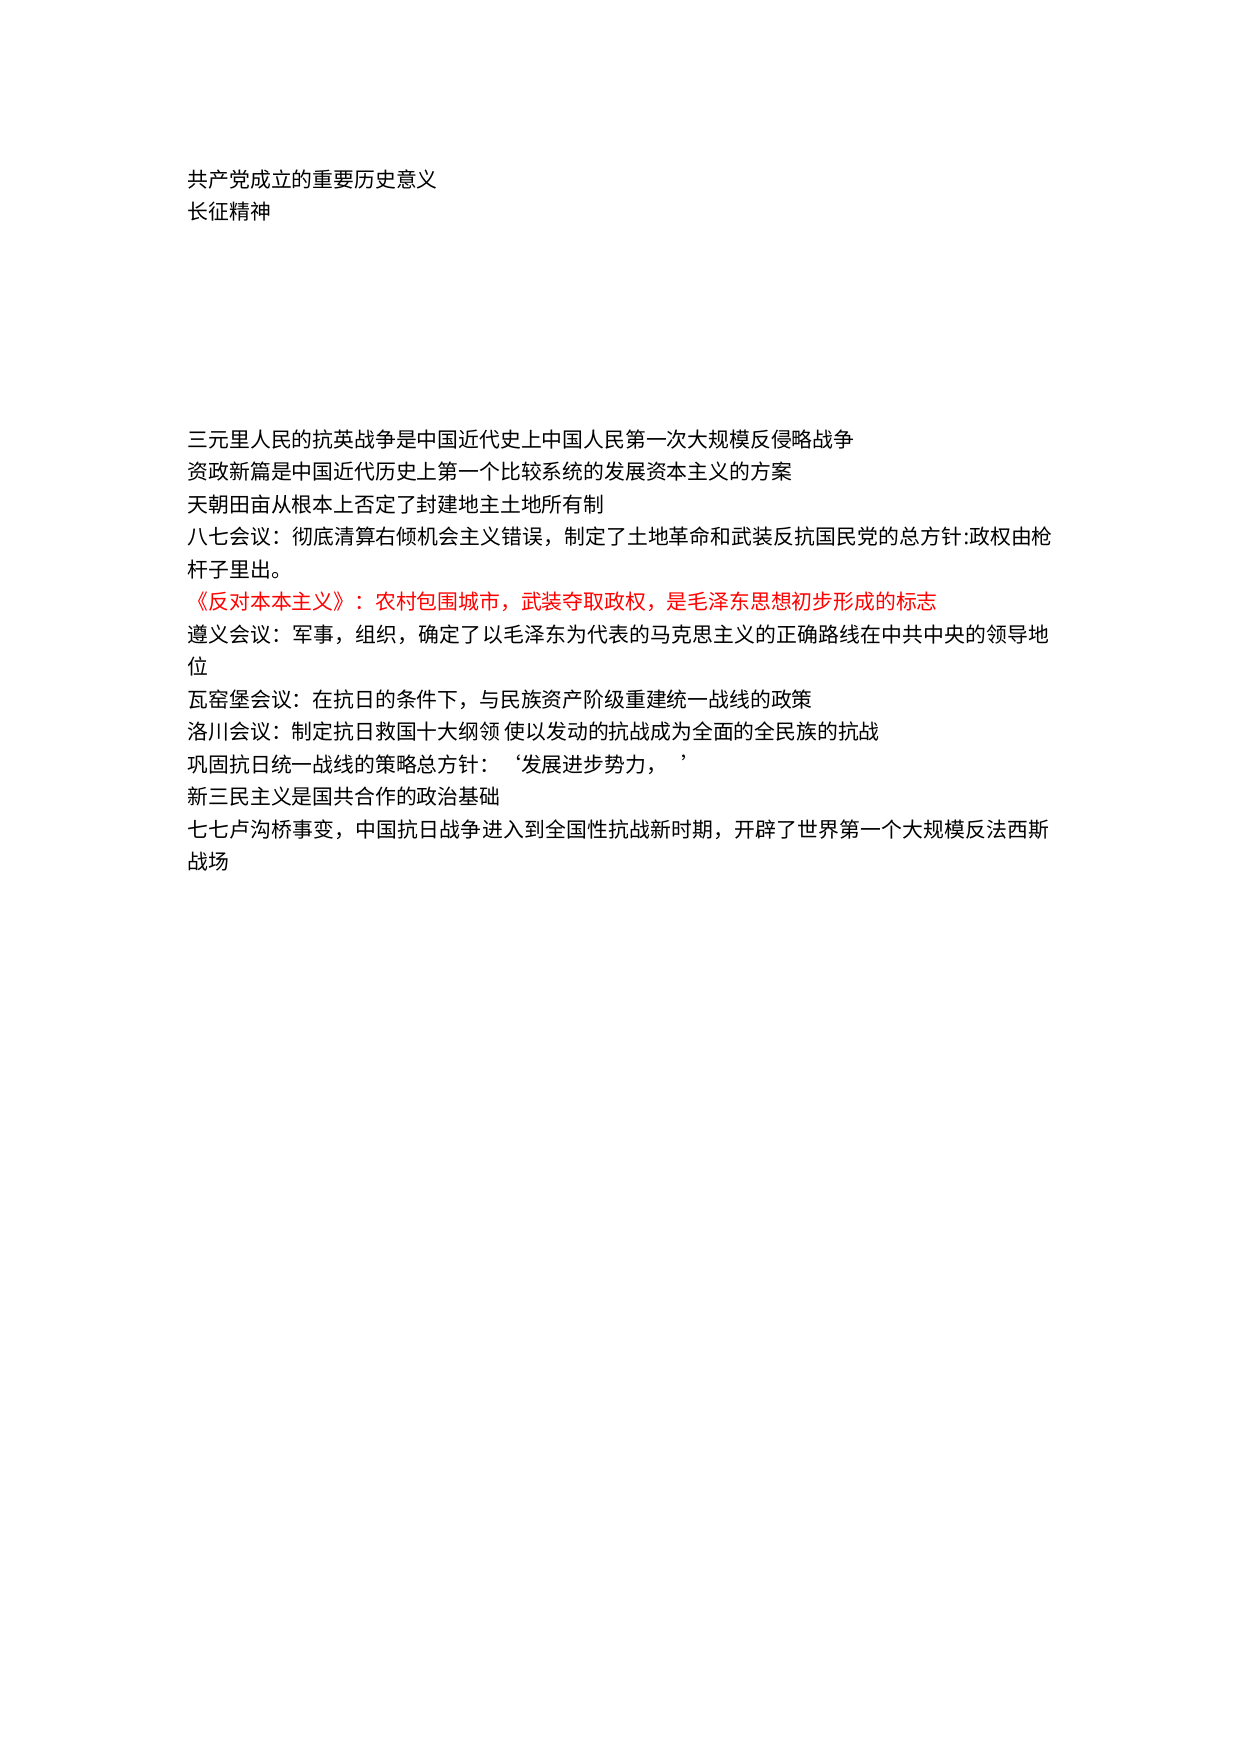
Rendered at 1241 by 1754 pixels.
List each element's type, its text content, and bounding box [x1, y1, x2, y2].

text 遵义会议：军事，组织，确定了以毛泽东为代表的马克思主义的正确路线在中共中央的领导地位 [187, 617, 1053, 682]
text 共产党成立的重要历史意义 [187, 162, 1053, 194]
text 洛川会议：制定抗日救国十大纲领 使以发动的抗战成为全面的全民族的抗战 [187, 714, 1053, 747]
text 瓦窑堡会议：在抗日的条件下，与民族资产阶级重建统一战线的政策 [187, 682, 1053, 714]
text 天朝田亩从根本上否定了封建地主土地所有制 [187, 487, 1053, 519]
text 长征精神 [187, 194, 1053, 227]
text 八七会议：彻底清算右倾机会主义错误，制定了土地革命和武装反抗国民党的总方针:政权由枪杆子里出。 [187, 519, 1053, 584]
text 资政新篇是中国近代历史上第一个比较系统的发展资本主义的方案 [187, 454, 1053, 487]
text 新三民主义是国共合作的政治基础 [187, 779, 1053, 812]
text 七七卢沟桥事变，中国抗日战争进入到全国性抗战新时期，开辟了世界第一个大规模反法西斯战场 [187, 812, 1053, 877]
text 巩固抗日统一战线的策略总方针：‘发展进步势力， ’ [187, 747, 1053, 779]
text 《反对本本主义》：农村包围城市，武装夺取政权，是毛泽东思想初步形成的标志 [187, 584, 1053, 617]
text 三元里人民的抗英战争是中国近代史上中国人民第一次大规模反侵略战争 [187, 422, 1053, 454]
